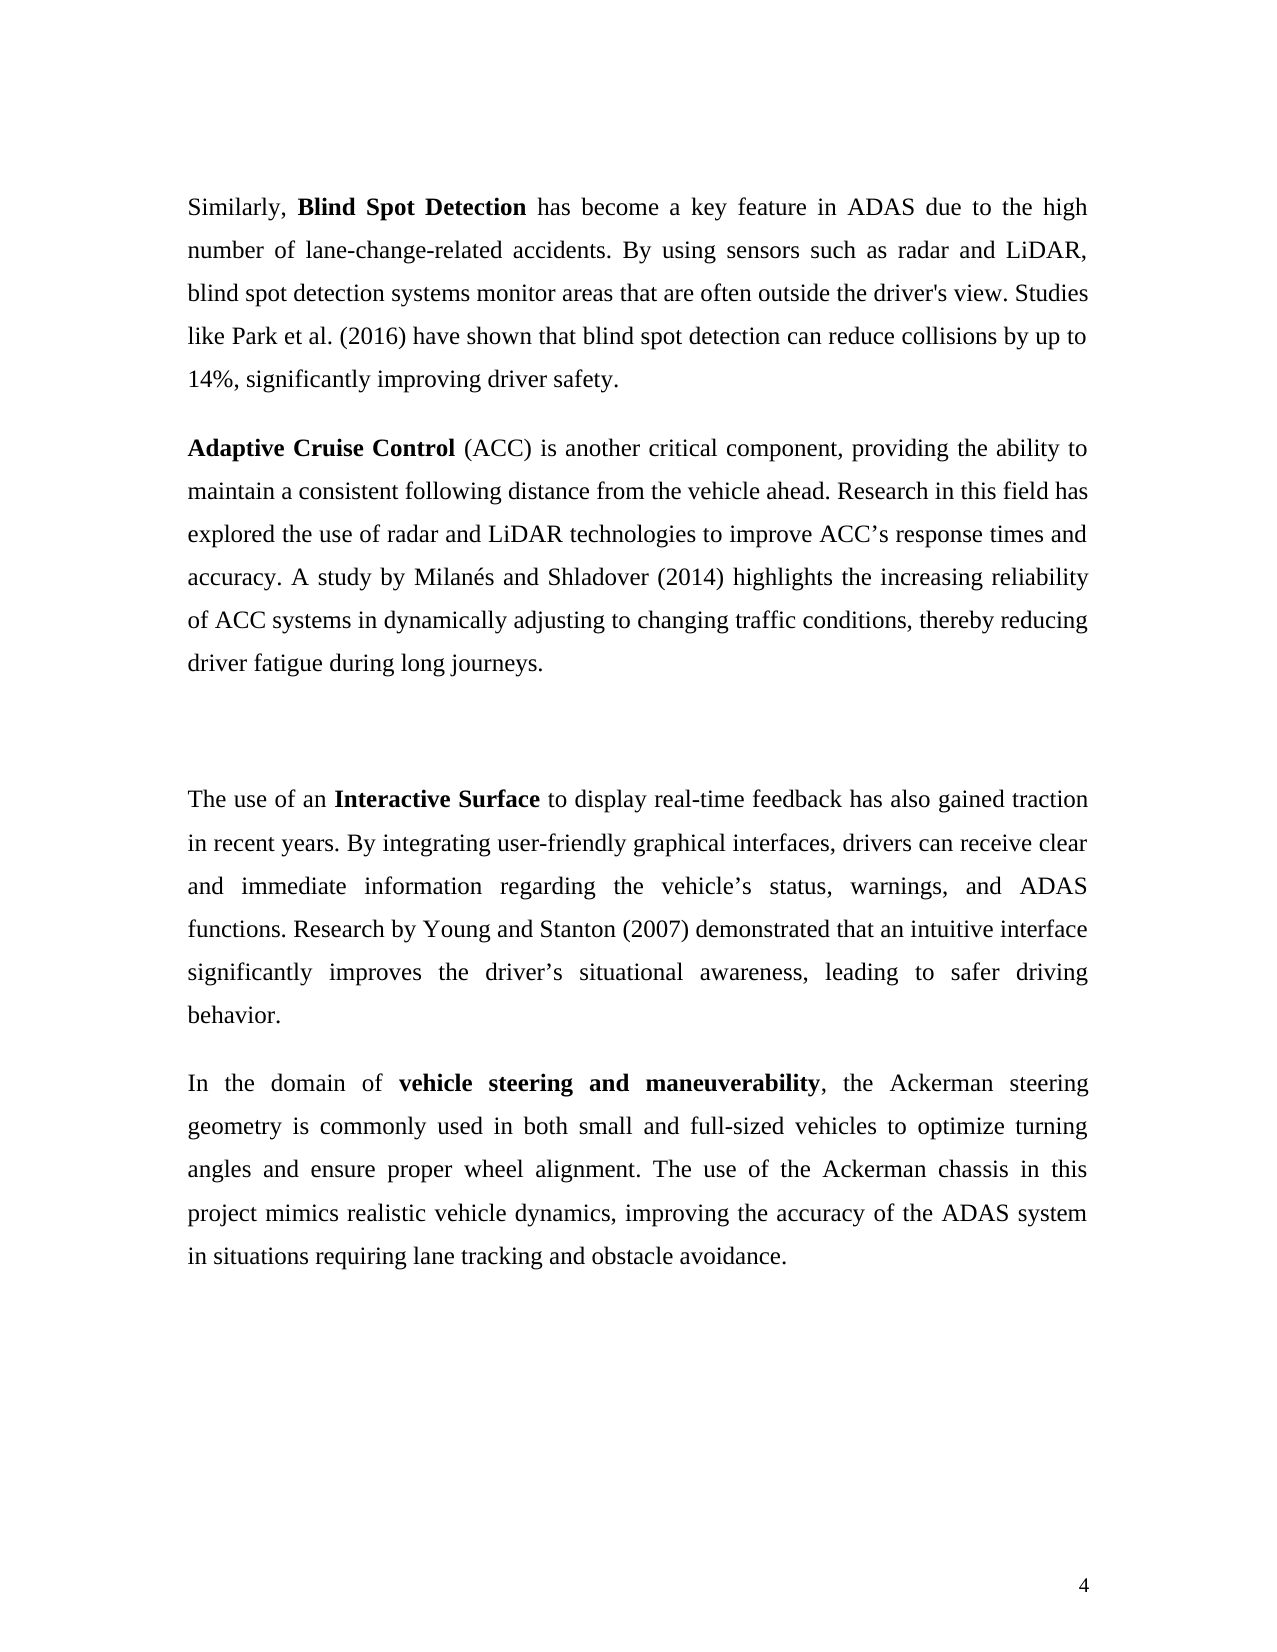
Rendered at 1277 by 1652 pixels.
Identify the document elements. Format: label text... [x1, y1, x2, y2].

text Similarly, Blind Spot Detection has become a key feature in ADAS due to the high number of lane-change-related accidents. By using sensors such as radar and LiDAR, blind spot detection systems monitor areas that are often outside the driver's view. Studies like Park et al. (2016) have shown that blind spot detection can reduce collisions by up to 14%, significantly improving driver safety. [187, 192, 1089, 393]
text The use of an Interactive Surface to display real-time feedback has also gained traction in recent years. By integrating user-friendly graphical interfaces, drivers can receive clear and immediate information regarding the vehicle’s status, warnings, and ADAS functions. Research by Young and Stanton (2007) demonstrated that an intuitive interface significantly improves the driver’s situational awareness, leading to safer driving behavior. [187, 784, 1089, 1029]
text In the domain of vehicle steering and maneuverability, the Ackerman steering geometry is commonly used in both small and full-sized vehicles to optimize turning angles and ensure proper wheel alignment. The use of the Ackerman chassis in this project mimics realistic vehicle dynamics, improving the accuracy of the ADAS system in situations requiring lane tracking and obstacle avoidance. [187, 1068, 1089, 1269]
text Adaptive Cruise Control (ACC) is another critical component, providing the ability to maintain a consistent following distance from the vehicle ahead. Research in this field has explored the use of radar and LiDAR technologies to improve ACC’s response times and accuracy. A study by Milanés and Shladover (2014) highlights the increasing reliability of ACC systems in dynamically adjusting to changing traffic conditions, thereby reducing driver fatigue during long journeys. [187, 433, 1089, 677]
